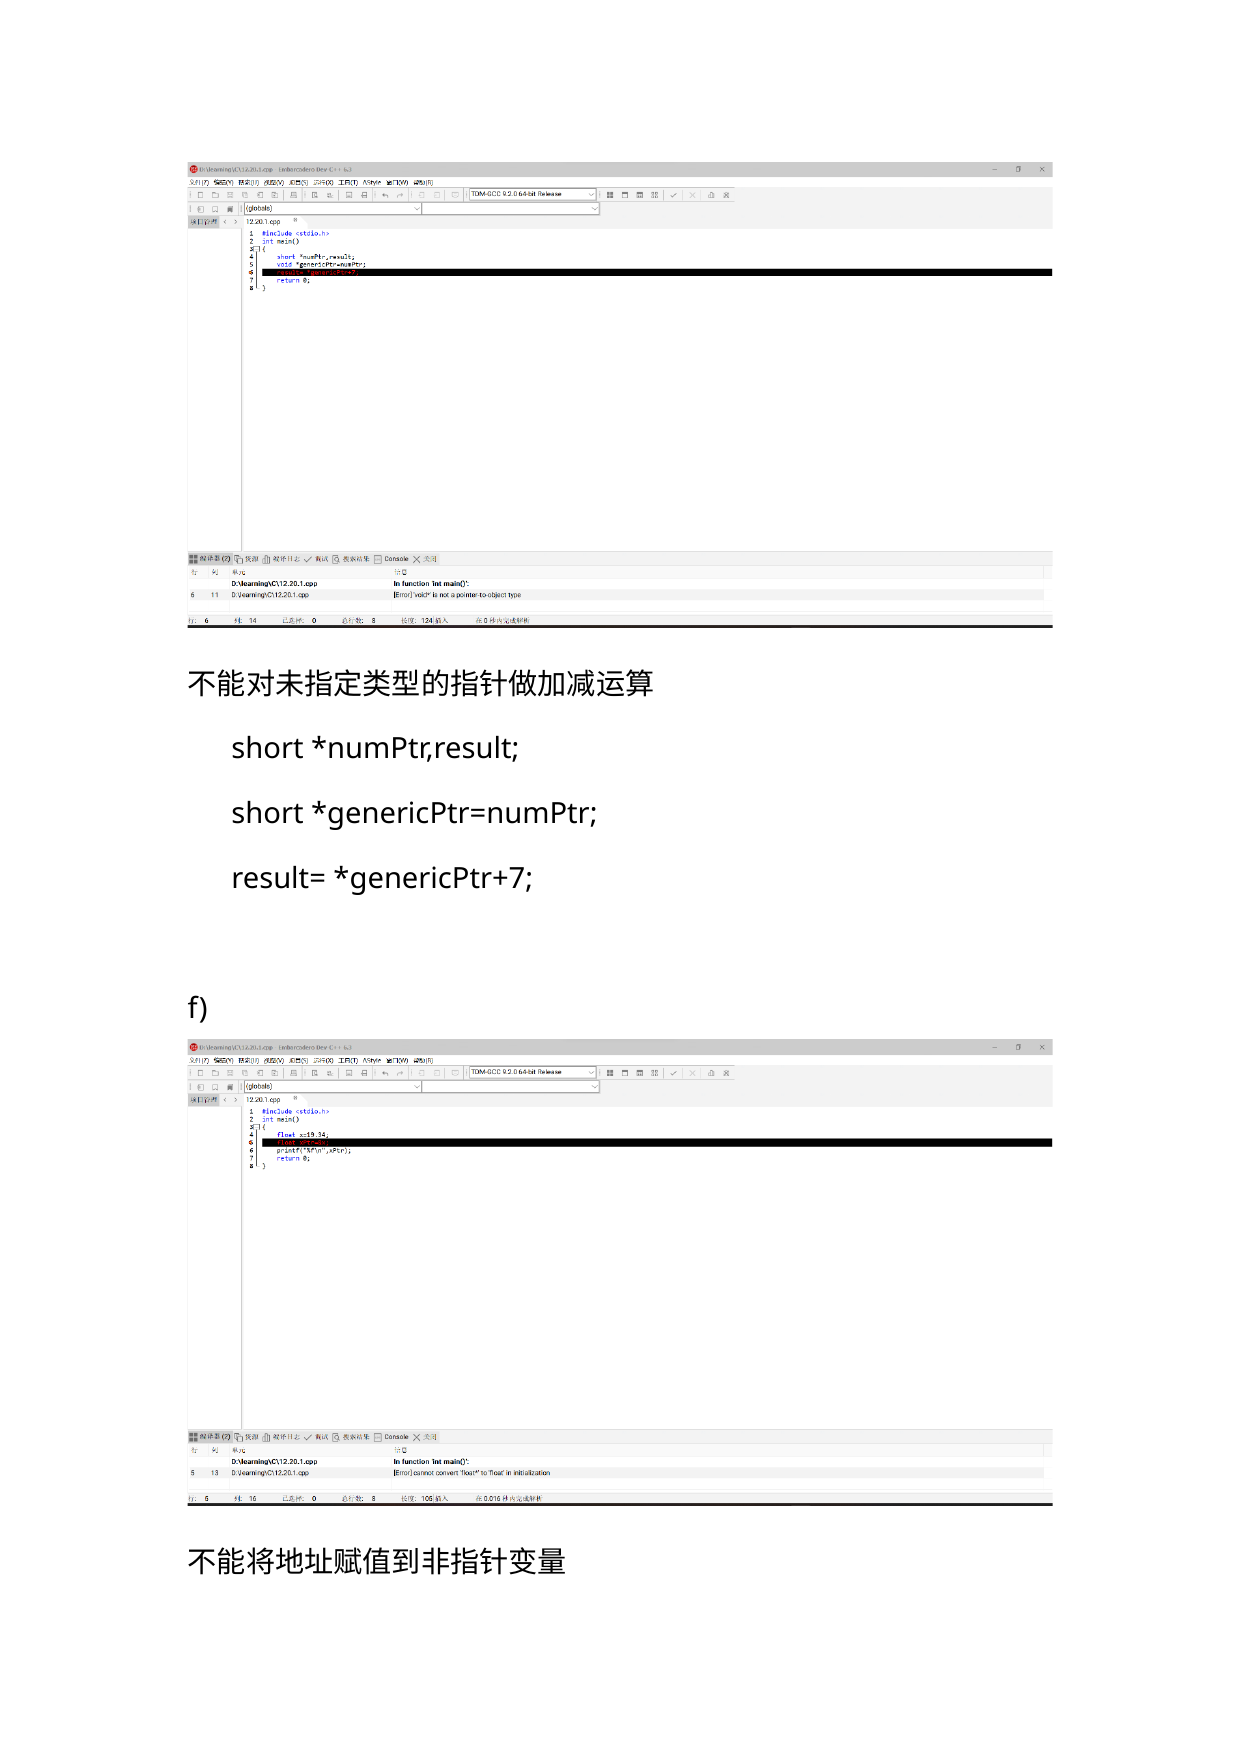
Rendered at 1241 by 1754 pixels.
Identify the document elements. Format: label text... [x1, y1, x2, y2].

picture [187, 162, 1053, 628]
text result= *genericPtr+7; [187, 844, 1053, 909]
text f) [187, 974, 1053, 1039]
text 不能对未指定类型的指针做加减运算 [187, 649, 1053, 714]
text 不能将地址赋值到非指针变量 [187, 1527, 1053, 1592]
text short *numPtr,result; [187, 714, 1053, 779]
text short *genericPtr=numPtr; [187, 779, 1053, 844]
picture [187, 1039, 1053, 1506]
